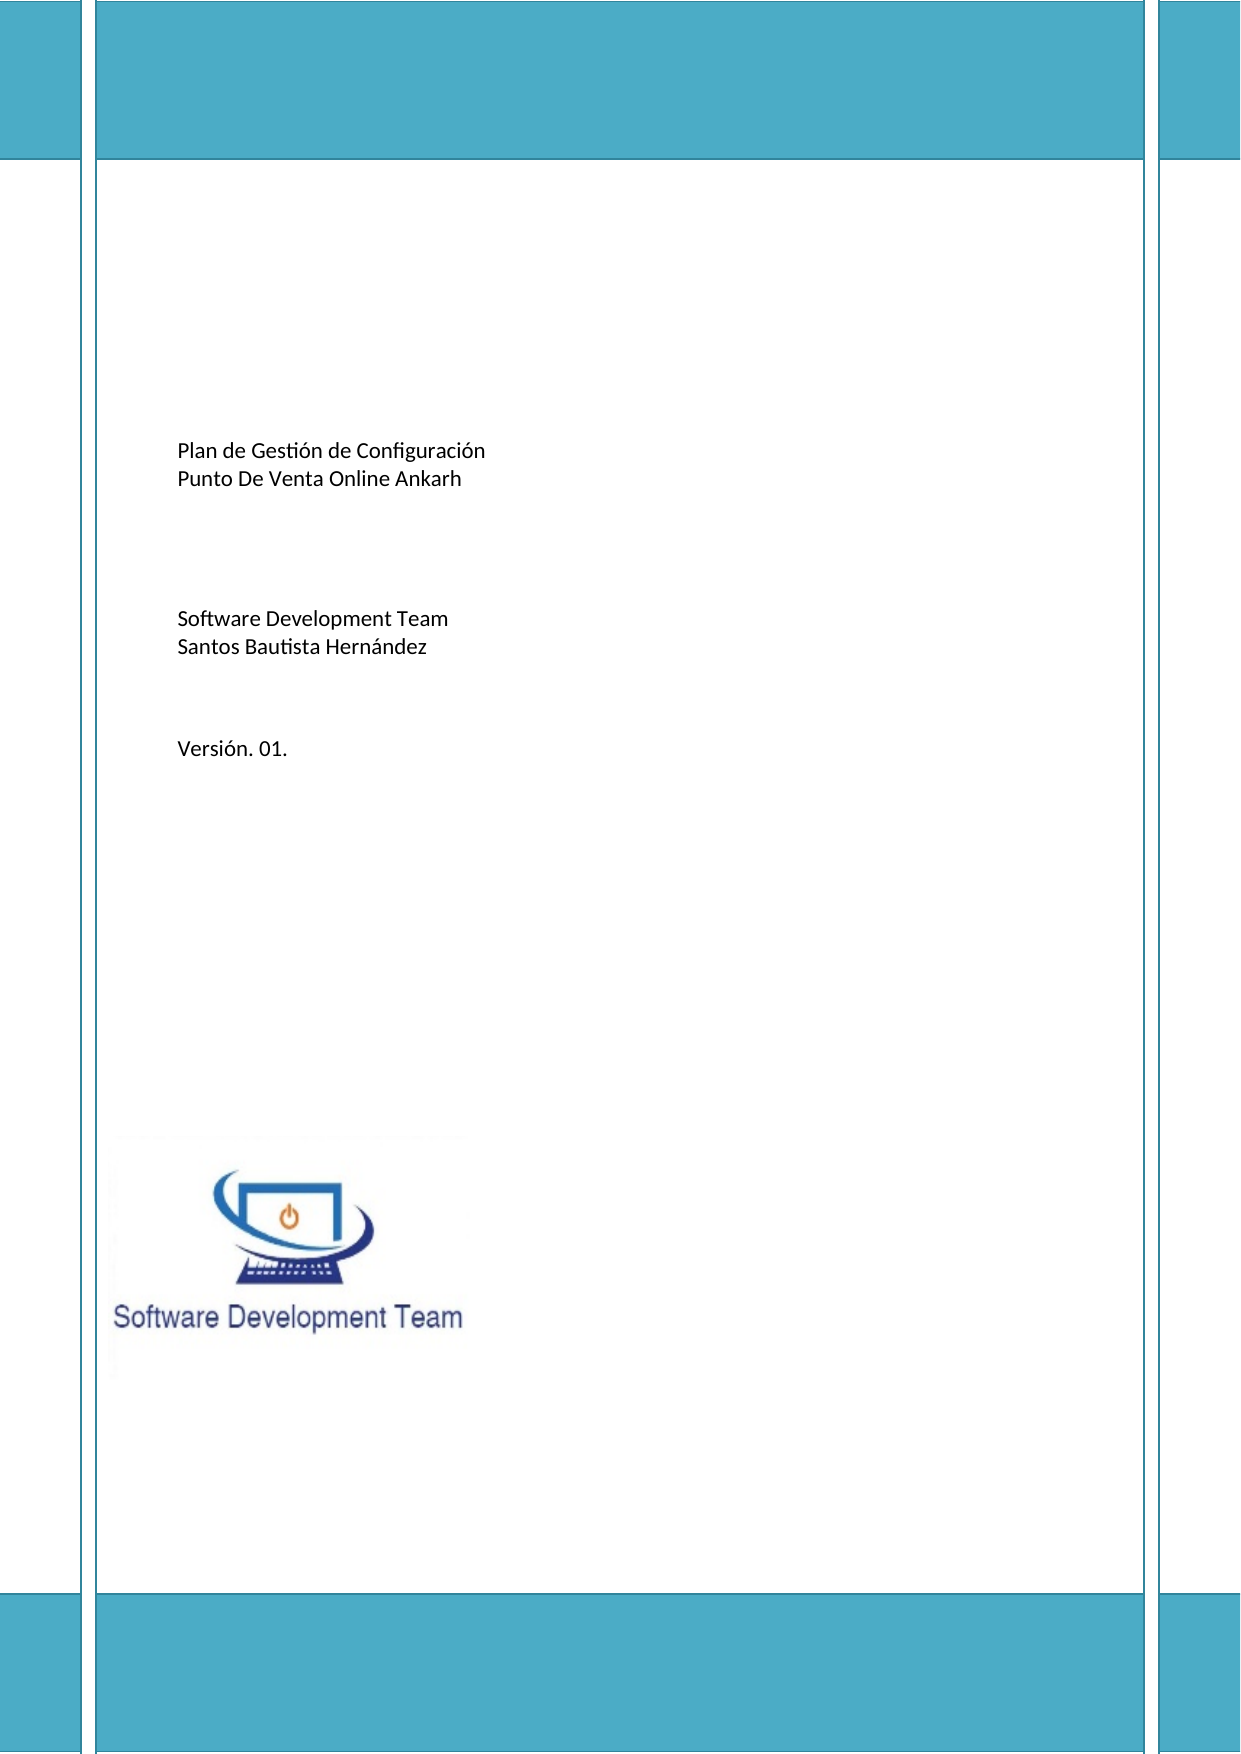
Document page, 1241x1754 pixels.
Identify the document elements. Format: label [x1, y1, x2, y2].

picture [107, 1136, 470, 1383]
